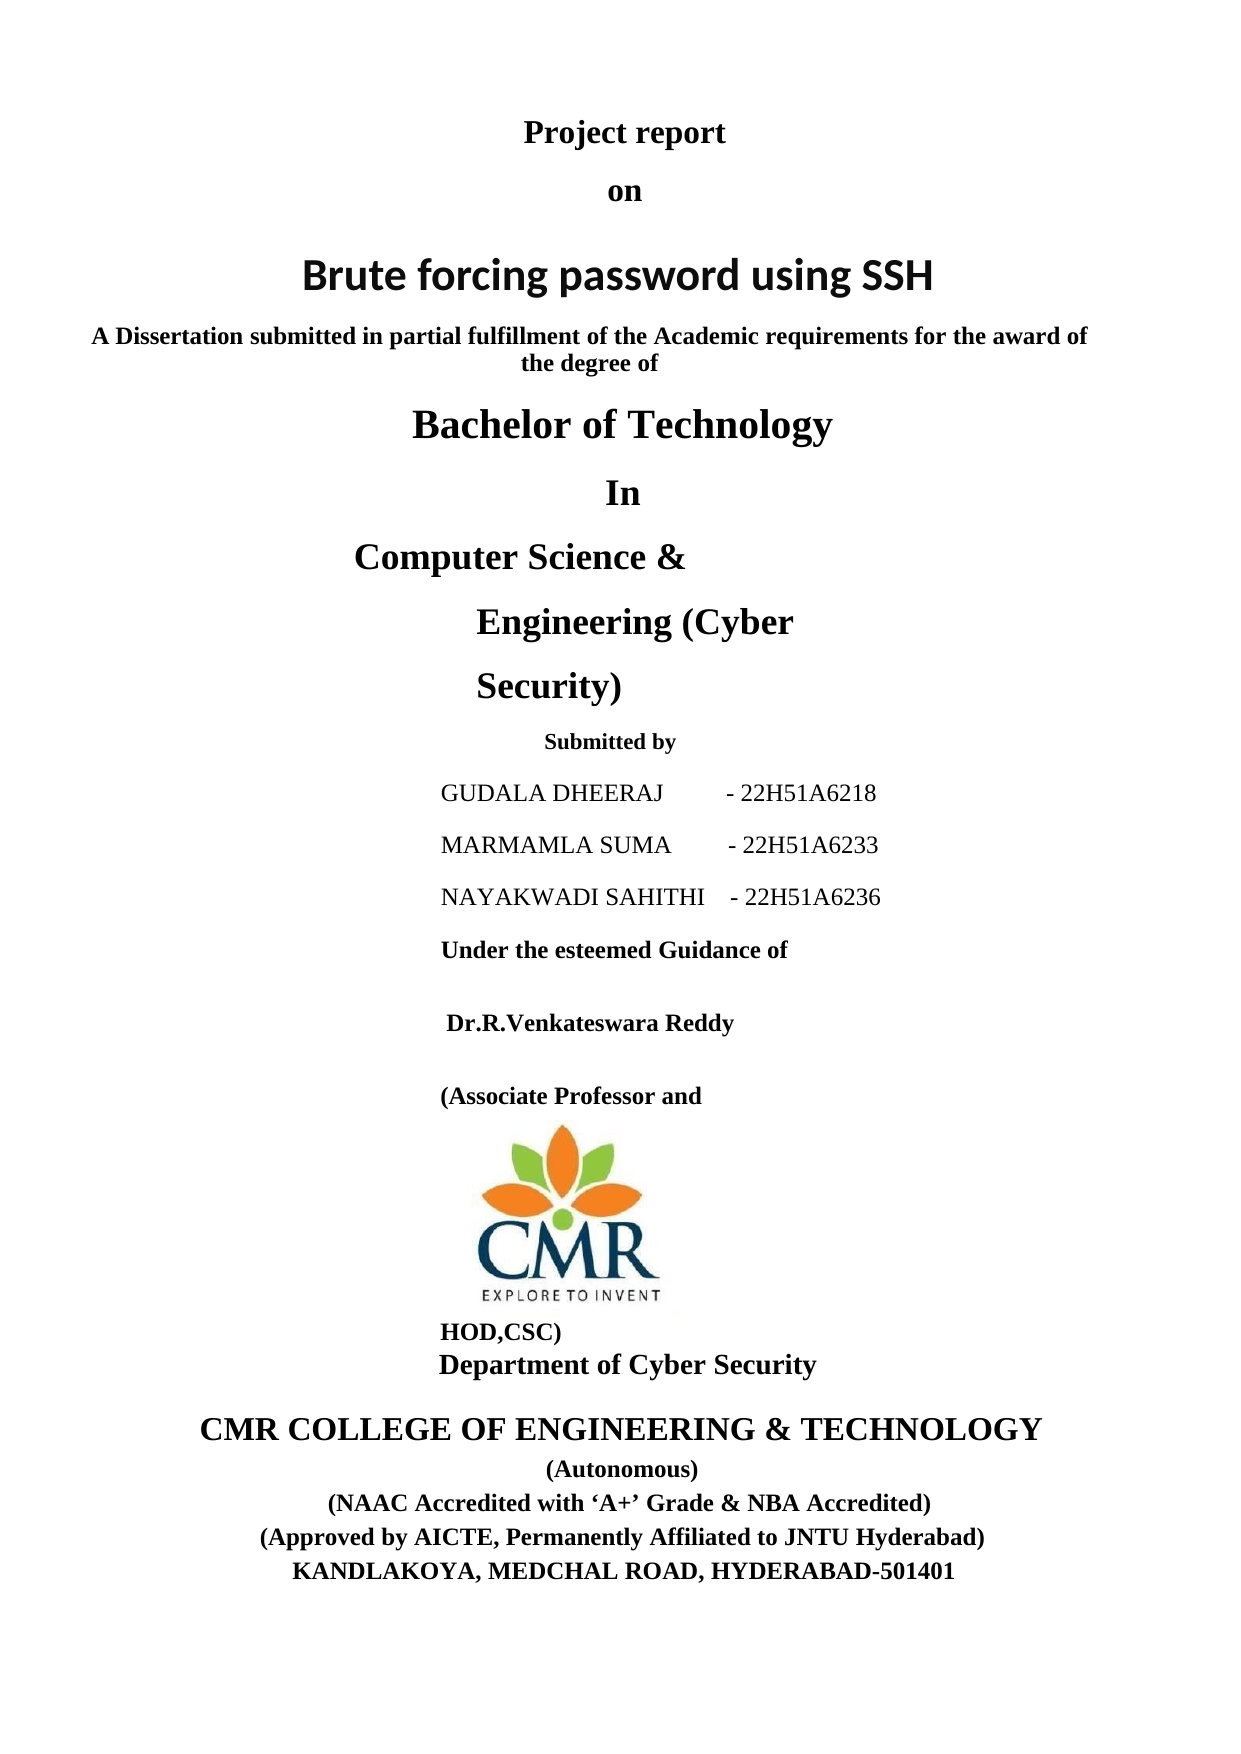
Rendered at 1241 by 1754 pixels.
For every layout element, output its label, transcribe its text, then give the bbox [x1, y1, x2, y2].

text MARMAMLA SUMA - 22H51A6233 [441, 830, 1163, 859]
text Brute forcing password using SSH [73, 250, 1163, 300]
subtitle In [505, 470, 740, 513]
text Bachelor of Technology [101, 399, 1143, 447]
picture [472, 1120, 682, 1318]
text (Autonomous) [546, 1454, 1163, 1483]
text Department of Cyber Security [439, 1347, 1163, 1381]
text Under the esteemed Guidance of [441, 935, 1163, 963]
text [259, 1488, 1027, 1551]
subtitle Project report on [509, 112, 740, 209]
text GUDALA DHEERAJ - 22H51A6218 [441, 778, 1163, 807]
text NAYAKWADI SAHITHI - 22H51A6236 [441, 882, 1163, 911]
text Computer Science & Engineering (Cyber Security) [353, 534, 891, 707]
text Submitted by [544, 729, 1163, 754]
text CMR COLLEGE OF ENGINEERING & TECHNOLOGY [99, 1410, 1143, 1448]
text KANDLAKOYA, MEDCHAL ROAD, HYDERABAD-501401 [104, 1556, 1143, 1585]
text A Dissertation submitted in partial fulfillment of the Academic requirements for the award of the degree of [91, 322, 1112, 377]
